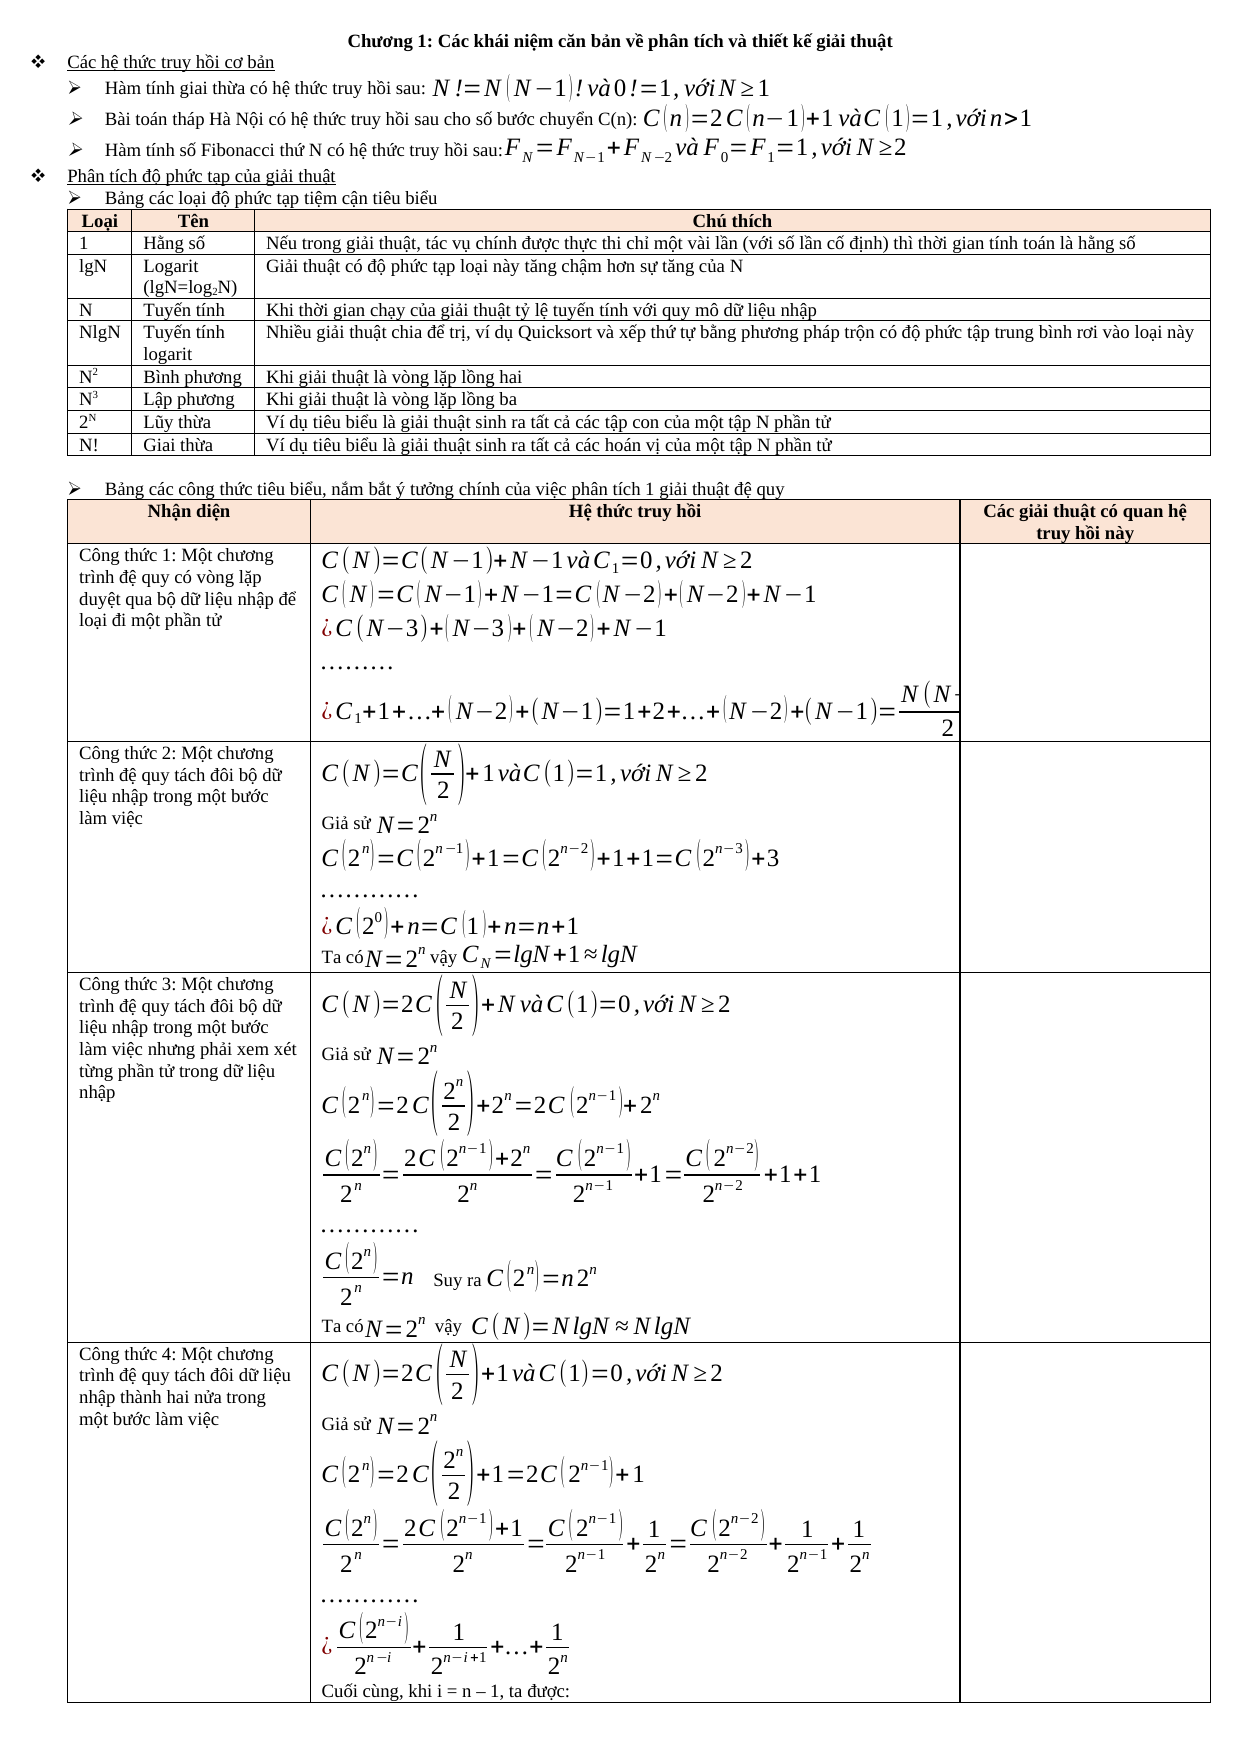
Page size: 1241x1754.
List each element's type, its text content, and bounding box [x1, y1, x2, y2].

table_cell Tuyến tính logarit [132, 321, 254, 364]
list Chương 1: Các khái niệm căn bản về phân tích và thiết kế giải thuật [29, 29, 1211, 51]
list Bài toán tháp Hà Nội có hệ thức truy hồi sau cho số bước chuyển C(n): [67, 103, 1211, 134]
table_cell [961, 544, 1210, 741]
table_cell lgN [68, 255, 131, 298]
table_cell Ví dụ tiêu biểu là giải thuật sinh ra tất cả các tập con của một tập N phần tử [255, 411, 1210, 432]
table_cell 2N [68, 411, 131, 432]
list Hàm tính số Fibonacci thứ N có hệ thức truy hồi sau: [67, 134, 1211, 165]
table_cell [961, 742, 1210, 972]
table_cell Khi giải thuật là vòng lặp lồng hai [255, 366, 1210, 387]
table_cell 1 [68, 232, 131, 254]
table_cell Công thức 3: Một chương trình đệ quy tách đôi bộ dữ liệu nhập trong một bước làm việc nhưng phải xem xét từng phần tử trong dữ liệu nhập [68, 973, 310, 1342]
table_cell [68, 1343, 310, 1702]
table_cell [961, 973, 1210, 1342]
table_cell Giải thuật có độ phức tạp loại này tăng chậm hơn sự tăng của N [255, 255, 1210, 298]
table_cell Công thức 2: Một chương trình đệ quy tách đôi bộ dữ liệu nhập trong một bước làm việc [68, 742, 310, 972]
table_cell Hằng số [132, 232, 254, 254]
table_cell Công thức 1: Một chương trình đệ quy có vòng lặp duyệt qua bộ dữ liệu nhập để loại đi một phần tử [68, 544, 310, 741]
table_cell N! [68, 434, 131, 455]
list Các hệ thức truy hồi cơ bản [29, 51, 1211, 73]
table_cell Bình phương [132, 366, 254, 387]
table_cell N3 [68, 388, 131, 410]
table_cell Lập phương [132, 388, 254, 410]
table_cell Nhiều giải thuật chia để trị, ví dụ Quicksort và xếp thứ tự bằng phương pháp trộn có độ phức tập trung bình rơi vào loại này [255, 321, 1210, 364]
table_cell Logarit (lgN=log2N) [132, 255, 254, 298]
table_cell Giả sử Suy ra Ta có vậy [311, 973, 959, 1342]
table_cell Giai thừa [132, 434, 254, 455]
table_cell N [68, 299, 131, 320]
table_header Tên [132, 210, 254, 231]
table_cell NlgN [68, 321, 131, 364]
table_header Chú thích [255, 210, 1210, 231]
list Bảng các loại độ phức tạp tiệm cận tiêu biểu [67, 187, 1211, 208]
table_cell Ví dụ tiêu biểu là giải thuật sinh ra tất cả các hoán vị của một tập N phần tử [255, 434, 1210, 455]
table_cell Khi giải thuật là vòng lặp lồng ba [255, 388, 1210, 410]
table_cell Tuyến tính [132, 299, 254, 320]
table_header Hệ thức truy hồi [311, 500, 959, 543]
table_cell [311, 1343, 959, 1702]
table_header Các giải thuật có quan hệ truy hồi này [961, 500, 1210, 543]
table_cell Nếu trong giải thuật, tác vụ chính được thực thi chỉ một vài lần (với số lần cố định) thì thời gian tính toán là hằng số [255, 232, 1210, 254]
table_cell N2 [68, 366, 131, 387]
table_header Nhận diện [68, 500, 310, 543]
table_cell Lũy thừa [132, 411, 254, 432]
list Bảng các công thức tiêu biểu, nắm bắt ý tưởng chính của việc phân tích 1 giải thuật đệ quy [67, 478, 1211, 499]
table_header Loại [68, 210, 131, 231]
table_cell [961, 1343, 1210, 1702]
list Phân tích độ phức tạp của giải thuật [29, 165, 1211, 187]
table_cell Giả sử Ta có vậy [311, 742, 959, 972]
table_cell Khi thời gian chạy của giải thuật tỷ lệ tuyến tính với quy mô dữ liệu nhập [255, 299, 1210, 320]
table_cell [311, 544, 959, 741]
list Hàm tính giai thừa có hệ thức truy hồi sau: [67, 73, 1211, 103]
